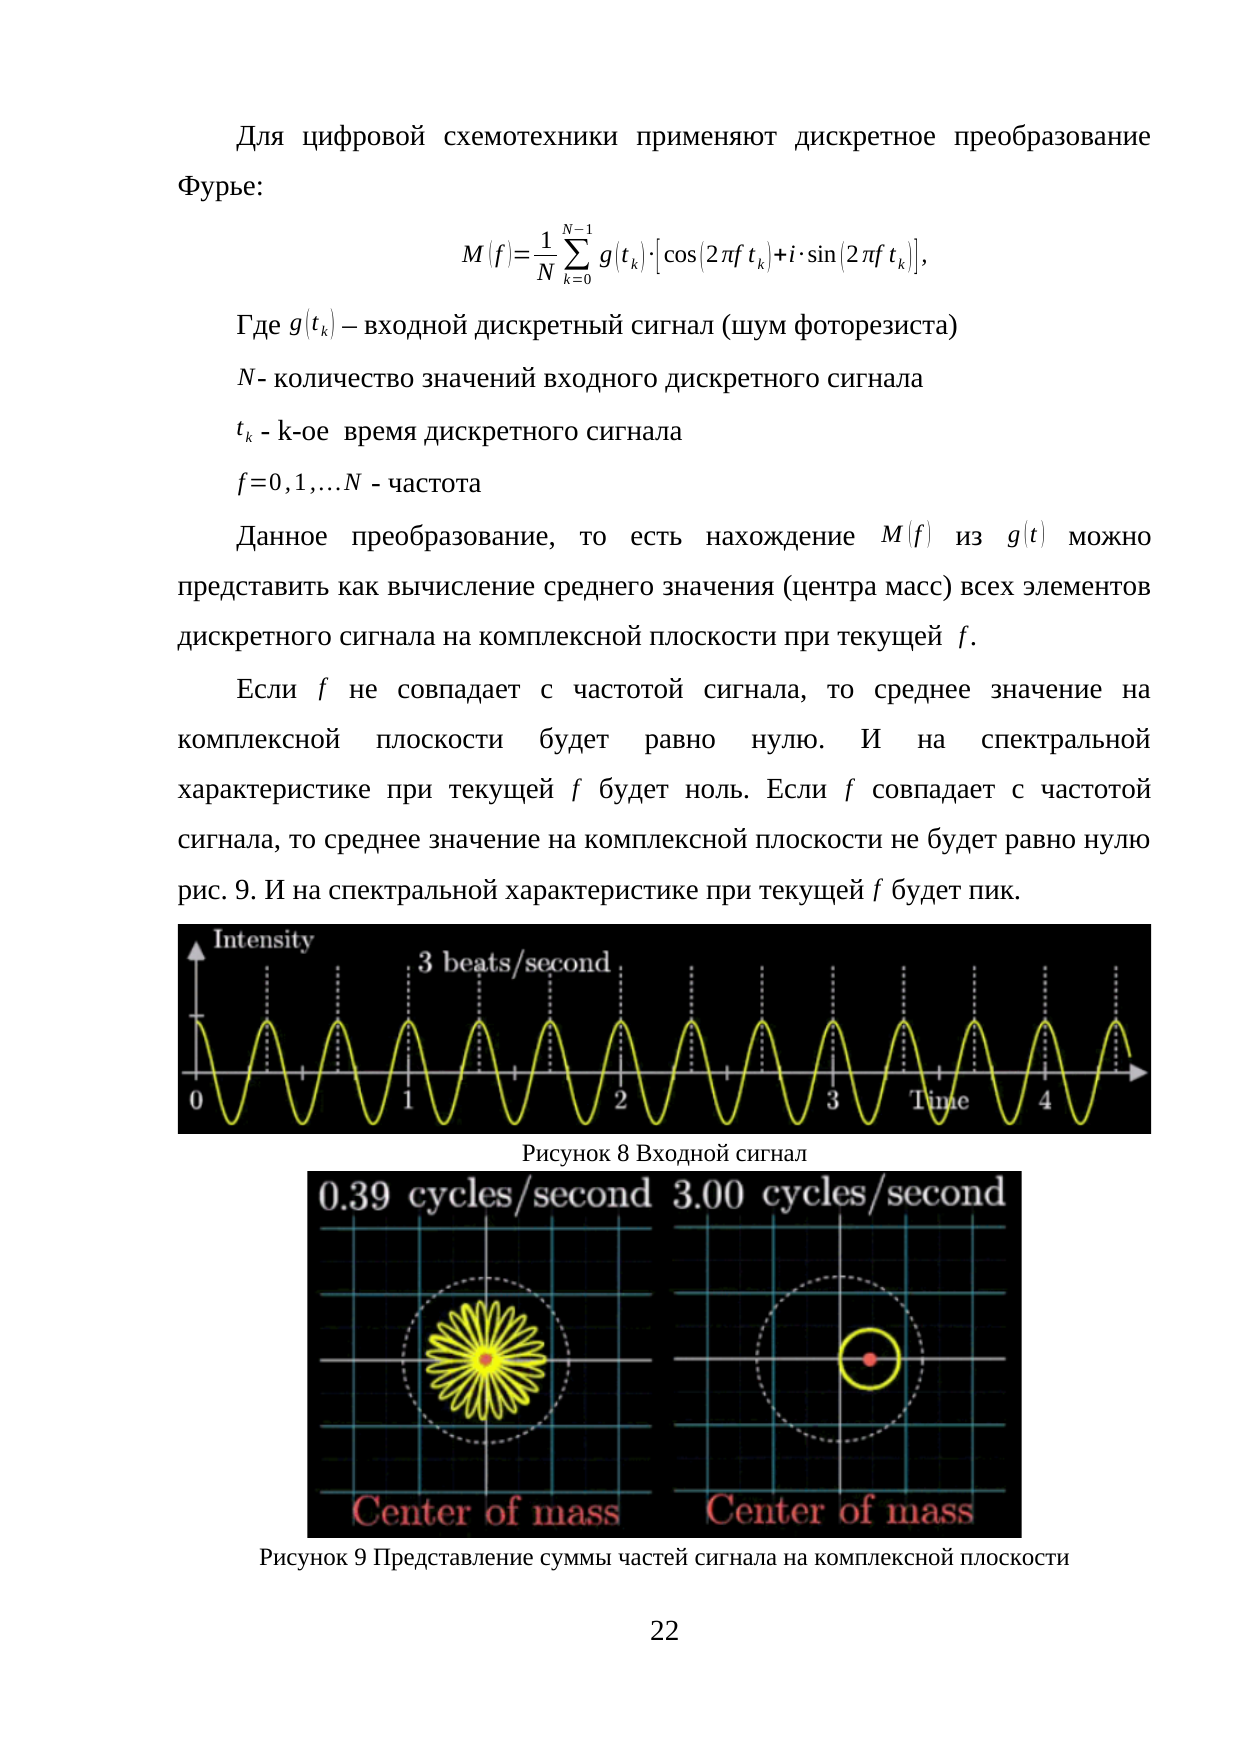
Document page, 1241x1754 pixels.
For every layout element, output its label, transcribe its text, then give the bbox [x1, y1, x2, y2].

text Где – входной дискретный сигнал (шум фоторезиста) [177, 307, 1152, 342]
text - частота [236, 465, 1152, 499]
text Данное преобразование, то есть нахождение из можно представить как вычисление среднего значения (центра масс) всех элементов дискретного сигнала на комплексной плоскости при текущей . [177, 518, 1152, 652]
picture [307, 1171, 1022, 1538]
text - k-ое время дискретного сигнала [236, 413, 1152, 446]
text Если не совпадает с частотой сигнала, то среднее значение на комплексной плоскости будет равно нулю. И на спектральной характеристике при текущей будет ноль. Если совпадает с частотой сигнала, то среднее значение на комплексной плоскости не будет равно нулю рис. 9. И на спектральной характеристике при текущей будет пик. [177, 671, 1152, 906]
text Для цифровой схемотехники применяют дискретное преобразование Фурье: [177, 118, 1152, 202]
picture [177, 924, 1152, 1134]
text - количество значений входного дискретного сигнала [236, 361, 1152, 394]
